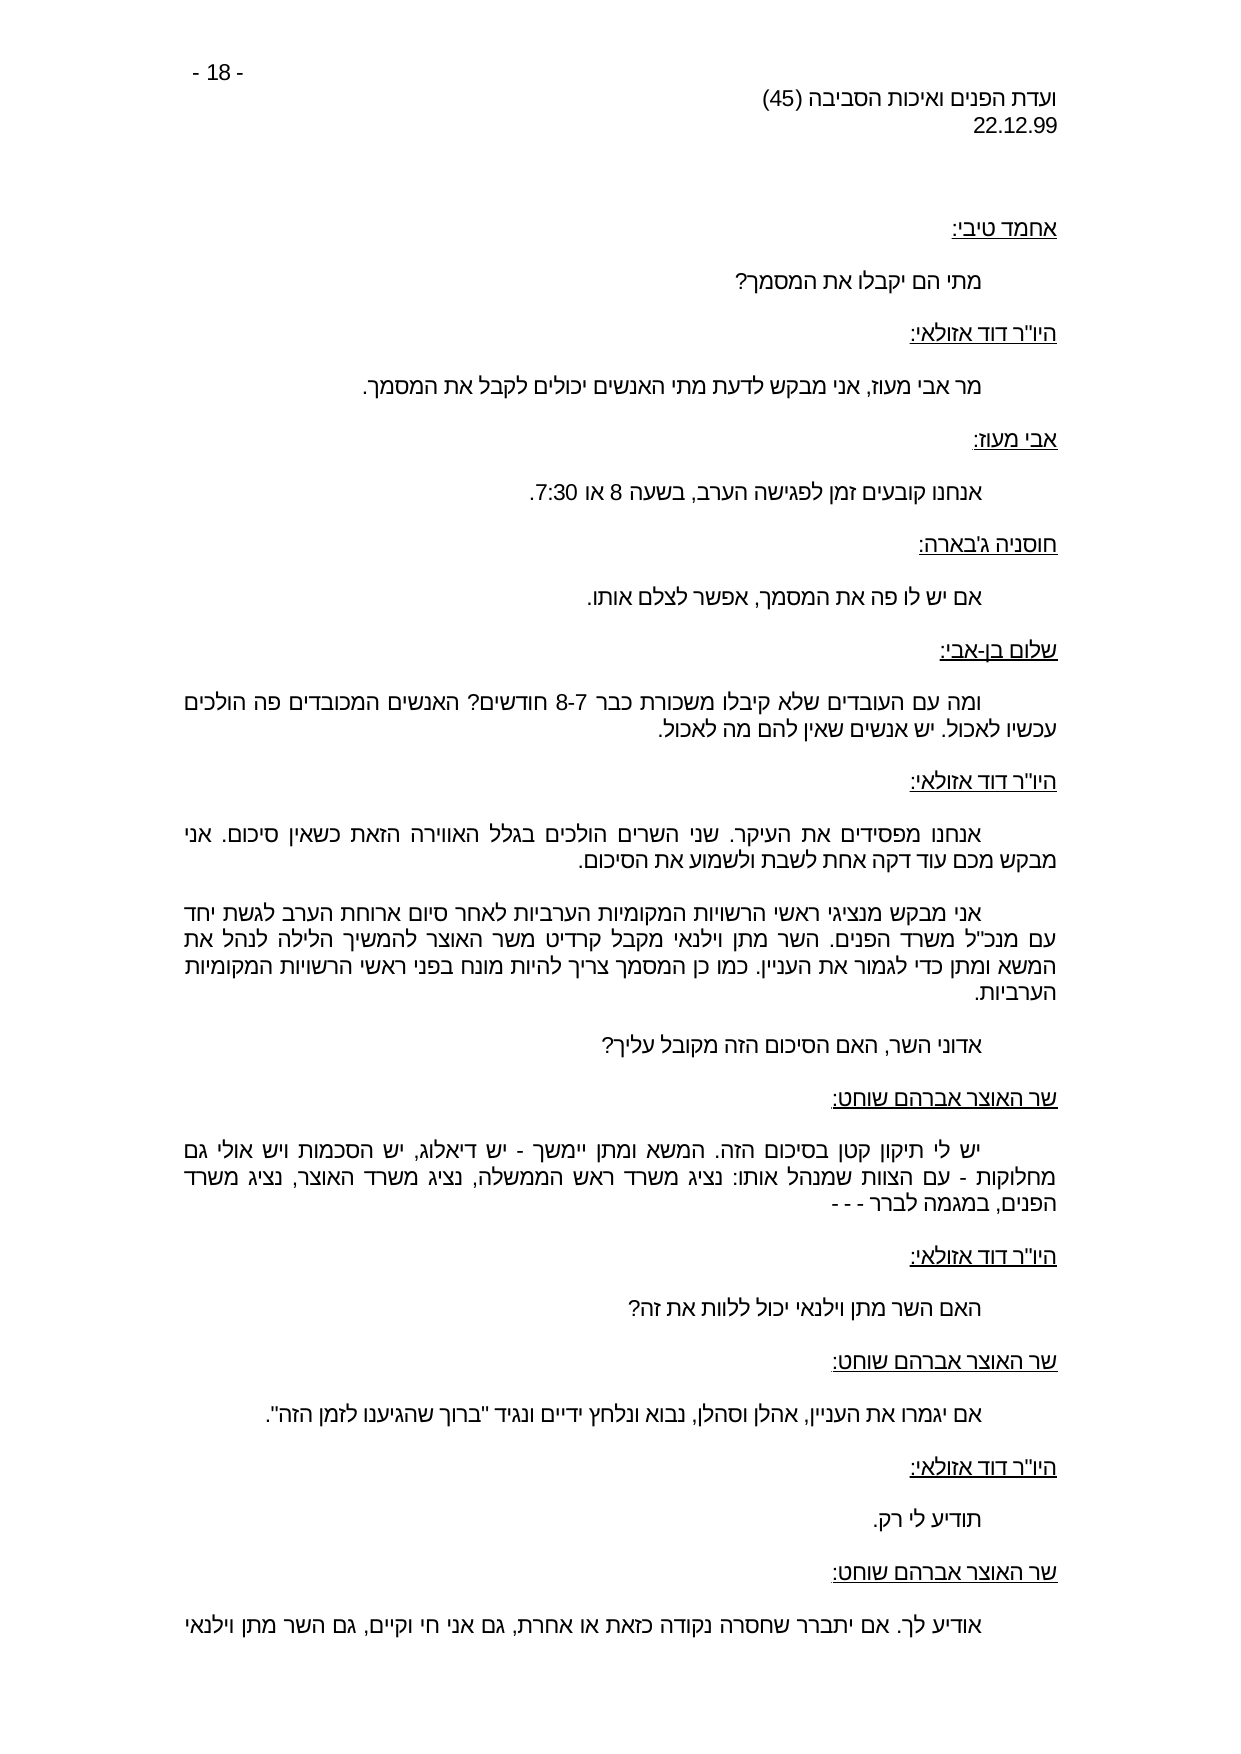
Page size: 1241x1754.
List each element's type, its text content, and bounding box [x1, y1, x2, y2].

text שר האוצר אברהם שוחט: [183, 1559, 1057, 1585]
text שר האוצר אברהם שוחט: [183, 1084, 1057, 1111]
text היו"ר דוד אזולאי: [183, 1243, 1057, 1269]
text אבי מעוז: [183, 426, 1057, 452]
text ומה עם העובדים שלא קיבלו משכורת כבר 8-7 חודשים? האנשים המכובדים פה הולכים עכשיו לאכול. יש אנשים שאין להם מה לאכול. [183, 689, 1057, 742]
text אני מבקש מנציגי ראשי הרשויות המקומיות הערביות לאחר סיום ארוחת הערב לגשת יחד עם מנכ"ל משרד הפנים. השר מתן וילנאי מקבל קרדיט משר האוצר להמשיך הלילה לנהל את המשא ומתן כדי לגמור את העניין. כמו כן המסמך צריך להיות מונח בפני ראשי הרשויות המקומיות הערביות. [183, 900, 1057, 1006]
text אדוני השר, האם הסיכום הזה מקובל עליך? [183, 1032, 1057, 1058]
text אם יגמרו את העניין, אהלן וסהלן, נבוא ונלחץ ידיים ונגיד "ברוך שהגיענו לזמן הזה". [183, 1401, 1057, 1427]
text מר אבי מעוז, אני מבקש לדעת מתי האנשים יכולים לקבל את המסמך. [183, 373, 1057, 399]
text מתי הם יקבלו את המסמך? [183, 268, 1057, 294]
text אחמד טיבי: [183, 215, 1057, 241]
text האם השר מתן וילנאי יכול ללוות את זה? [183, 1295, 1057, 1322]
text היו"ר דוד אזולאי: [183, 1453, 1057, 1480]
text היו"ר דוד אזולאי: [183, 320, 1057, 347]
text אנחנו קובעים זמן לפגישה הערב, בשעה 8 או 7:30. [183, 478, 1057, 505]
text תודיע לי רק. [183, 1506, 1057, 1533]
text חוסניה ג'בארה: [183, 531, 1057, 557]
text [183, 1612, 1057, 1638]
text אם יש לו פה את המסמך, אפשר לצלם אותו. [183, 584, 1057, 610]
text יש לי תיקון קטן בסיכום הזה. המשא ומתן יימשך - יש דיאלוג, יש הסכמות ויש אולי גם מחלוקות - עם הצוות שמנהל אותו: נציג משרד ראש הממשלה, נציג משרד האוצר, נציג משרד הפנים, במגמה לברר - - - [183, 1137, 1057, 1216]
text שר האוצר אברהם שוחט: [183, 1348, 1057, 1374]
text אנחנו מפסידים את העיקר. שני השרים הולכים בגלל האווירה הזאת כשאין סיכום. אני מבקש מכם עוד דקה אחת לשבת ולשמוע את הסיכום. [183, 821, 1057, 874]
text שלום בן-אבי: [183, 637, 1057, 663]
text היו"ר דוד אזולאי: [183, 768, 1057, 795]
